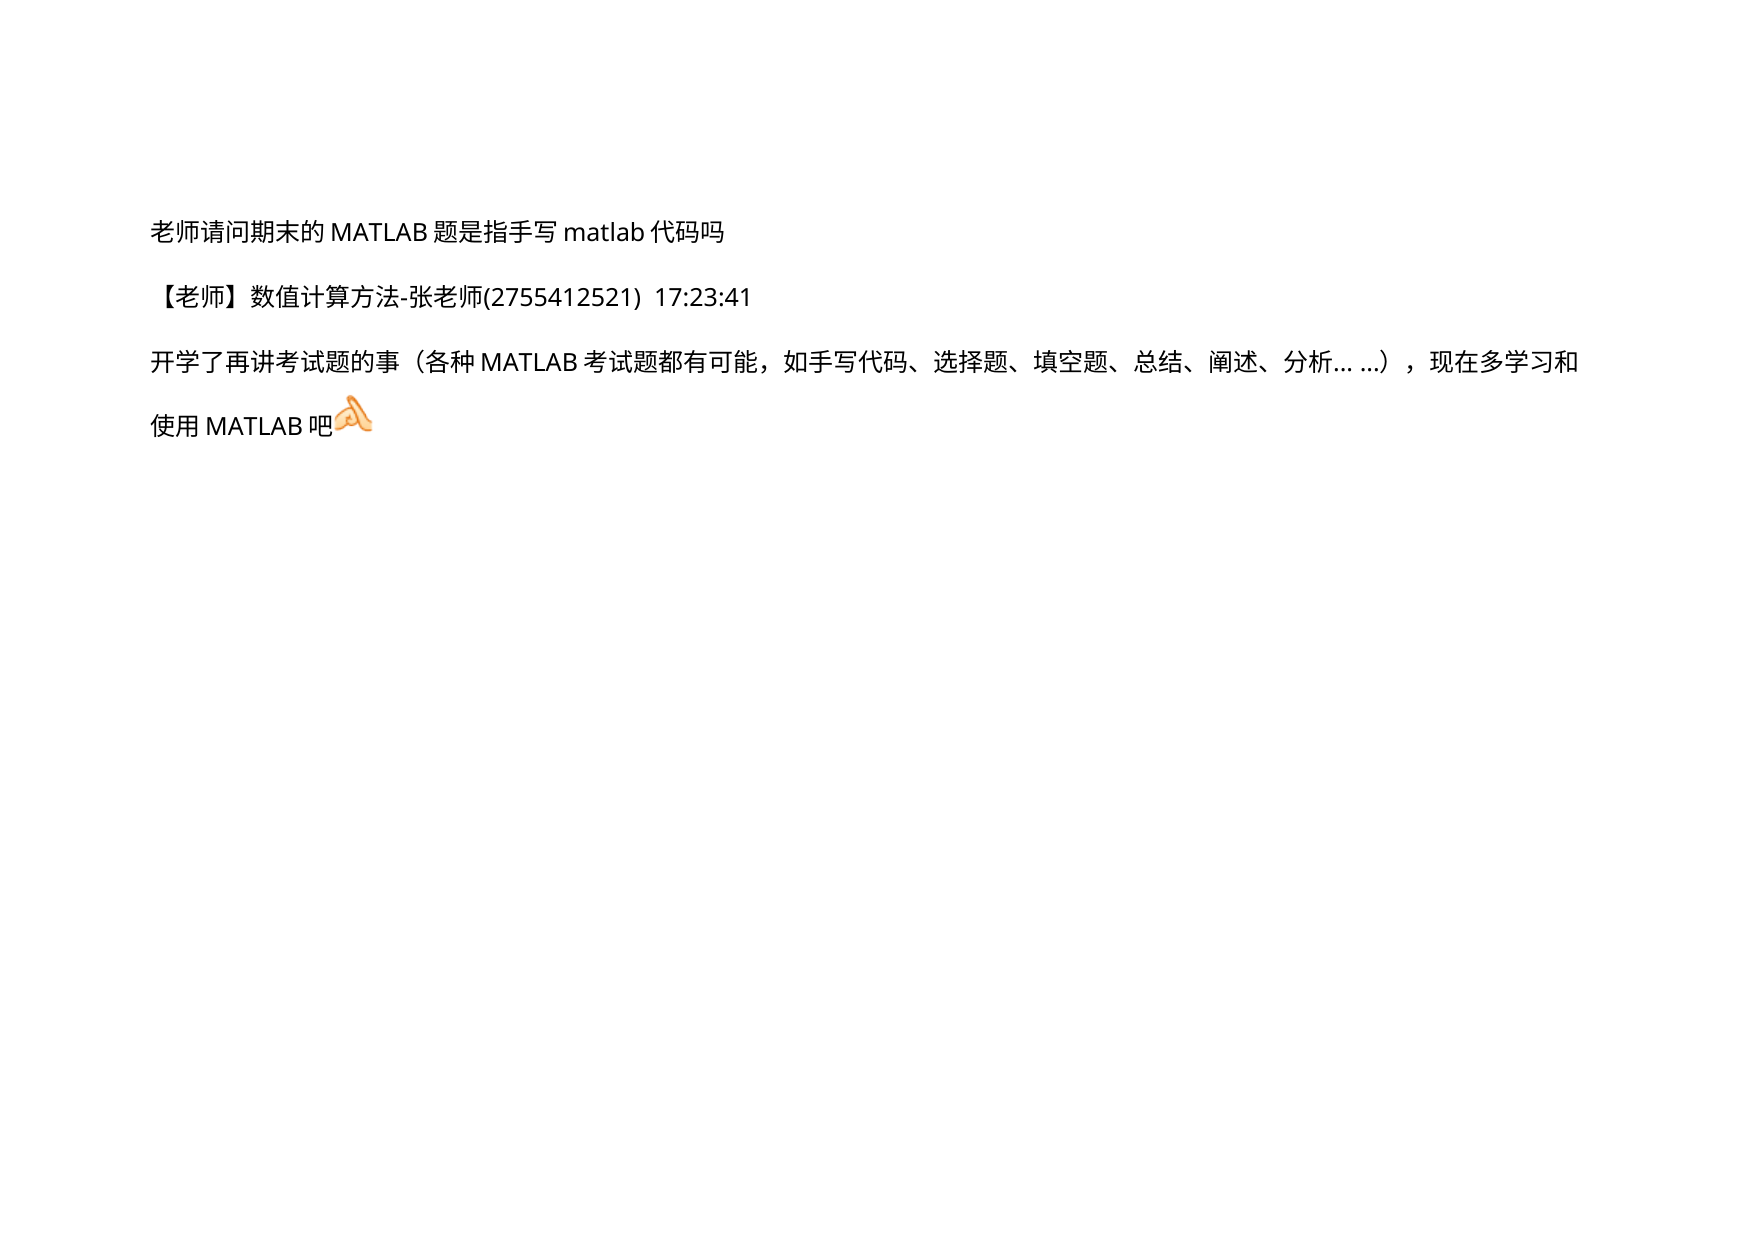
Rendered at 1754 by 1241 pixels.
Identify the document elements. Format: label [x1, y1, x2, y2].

text [150, 198, 1604, 458]
picture [332, 392, 376, 436]
